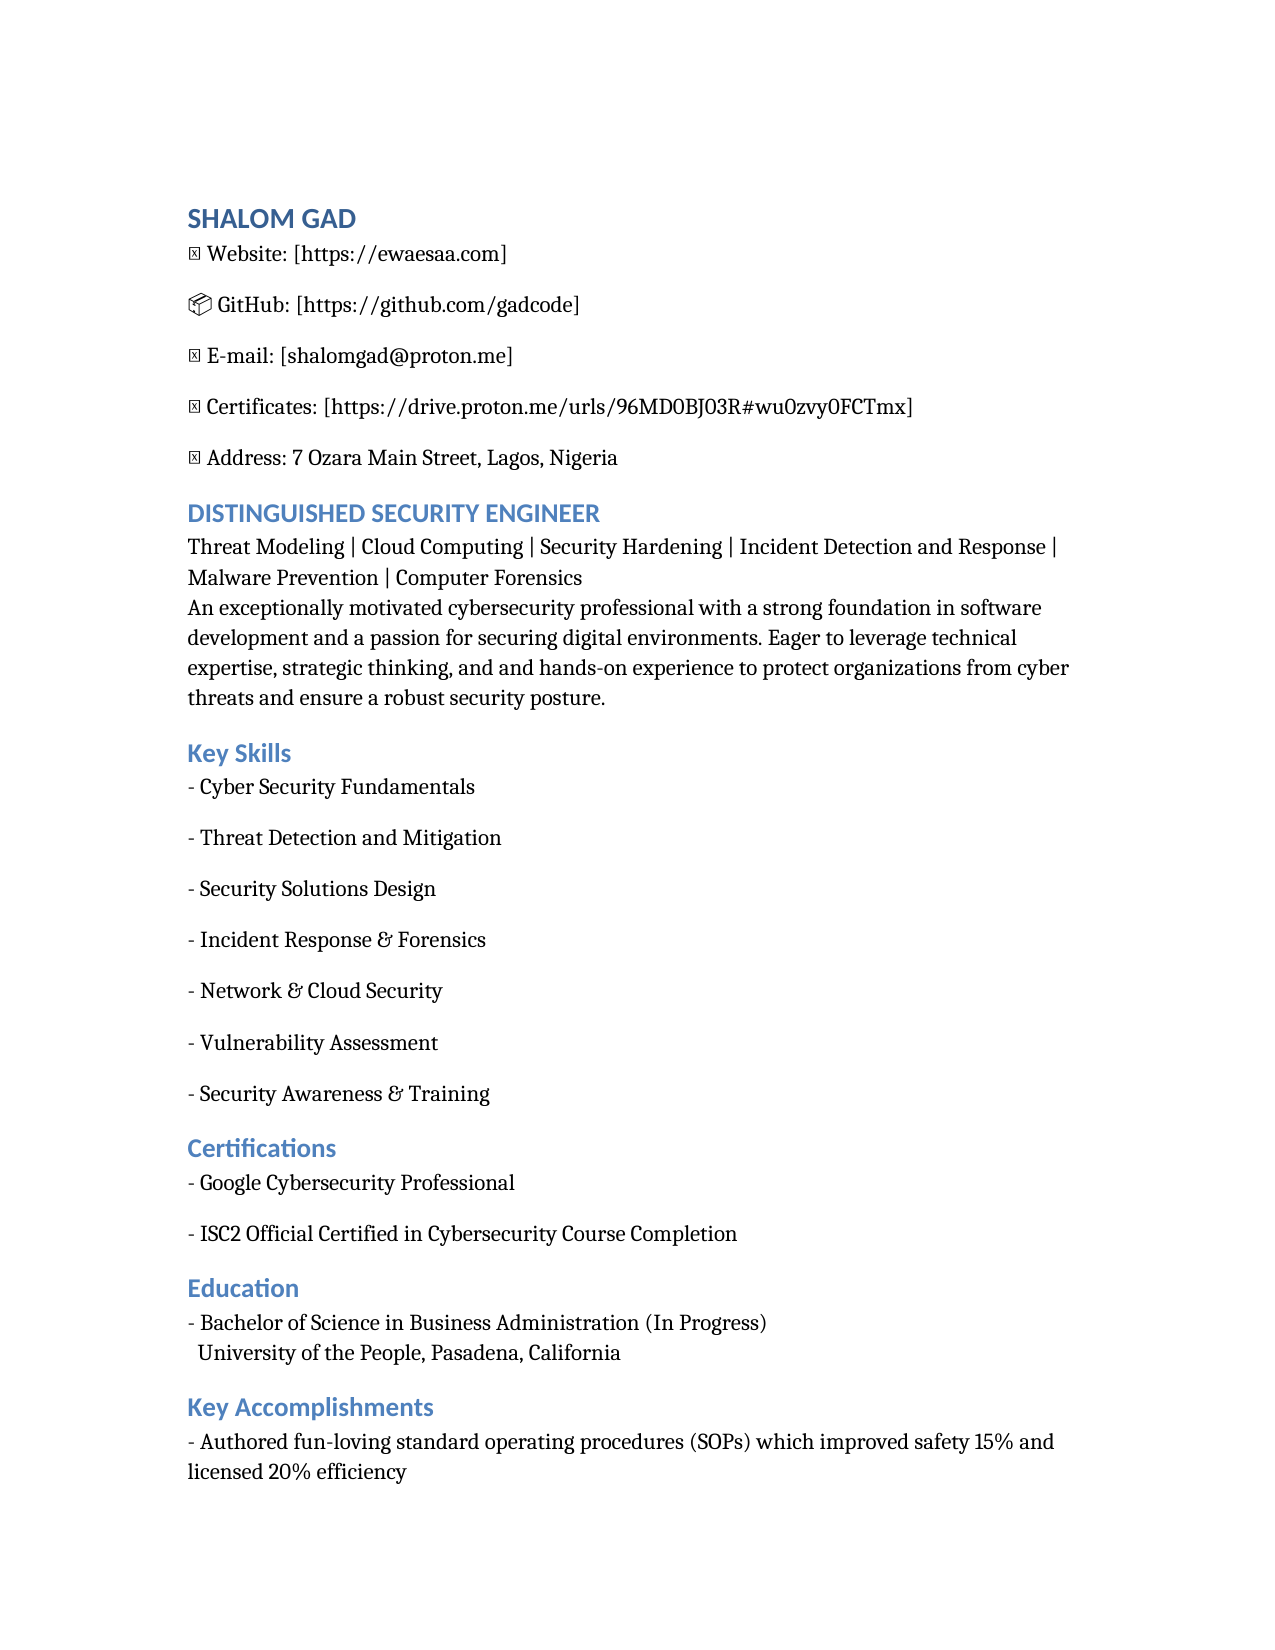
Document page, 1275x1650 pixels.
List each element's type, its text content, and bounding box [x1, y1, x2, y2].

text 🌐 Website: [https://ewaesaa.com] [187, 241, 1087, 267]
subtitle DISTINGUISHED SECURITY ENGINEER [187, 496, 1087, 529]
subtitle Certifications [187, 1131, 1087, 1164]
text - Google Cybersecurity Professional [187, 1169, 1087, 1196]
text 📜 Certificates: [https://drive.proton.me/urls/96MD0BJ03R#wu0zvy0FCTmx] [187, 394, 1087, 420]
text 📦 GitHub: [https://github.com/gadcode] [187, 292, 1087, 318]
text - Bachelor of Science in Business Administration (In Progress) University of the People, Pasadena, California [187, 1309, 1087, 1366]
subtitle Key Skills [187, 736, 1087, 769]
subtitle SHALOM GAD [187, 200, 1087, 236]
text - Authored fun-loving standard operating procedures (SOPs) which improved safety 15% and licensed 20% efficiency [187, 1428, 1087, 1485]
text - Vulnerability Assessment [187, 1029, 1087, 1056]
text - Threat Detection and Mitigation [187, 825, 1087, 851]
text Threat Modeling | Cloud Computing | Security Hardening | Incident Detection and Response | Malware Prevention | Computer Forensics An exceptionally motivated cybersecurity professional with a strong foundation in software development and a passion for securing digital environments. Eager to leverage technical expertise, strategic thinking, and and hands-on experience to protect organizations from cyber threats and ensure a robust security posture. [187, 534, 1087, 711]
text - Incident Response & Forensics [187, 927, 1087, 953]
text - Cyber Security Fundamentals [187, 774, 1087, 800]
text 📧 E-mail: [shalomgad@proton.me] [187, 343, 1087, 369]
subtitle Key Accomplishments [187, 1391, 1087, 1423]
text - Security Awareness & Training [187, 1080, 1087, 1107]
text 📍 Address: 7 Ozara Main Street, Lagos, Nigeria [187, 445, 1087, 471]
text - Security Solutions Design [187, 876, 1087, 902]
subtitle Education [187, 1271, 1087, 1304]
text - ISC2 Official Certified in Cybersecurity Course Completion [187, 1220, 1087, 1247]
text - Network & Cloud Security [187, 978, 1087, 1004]
